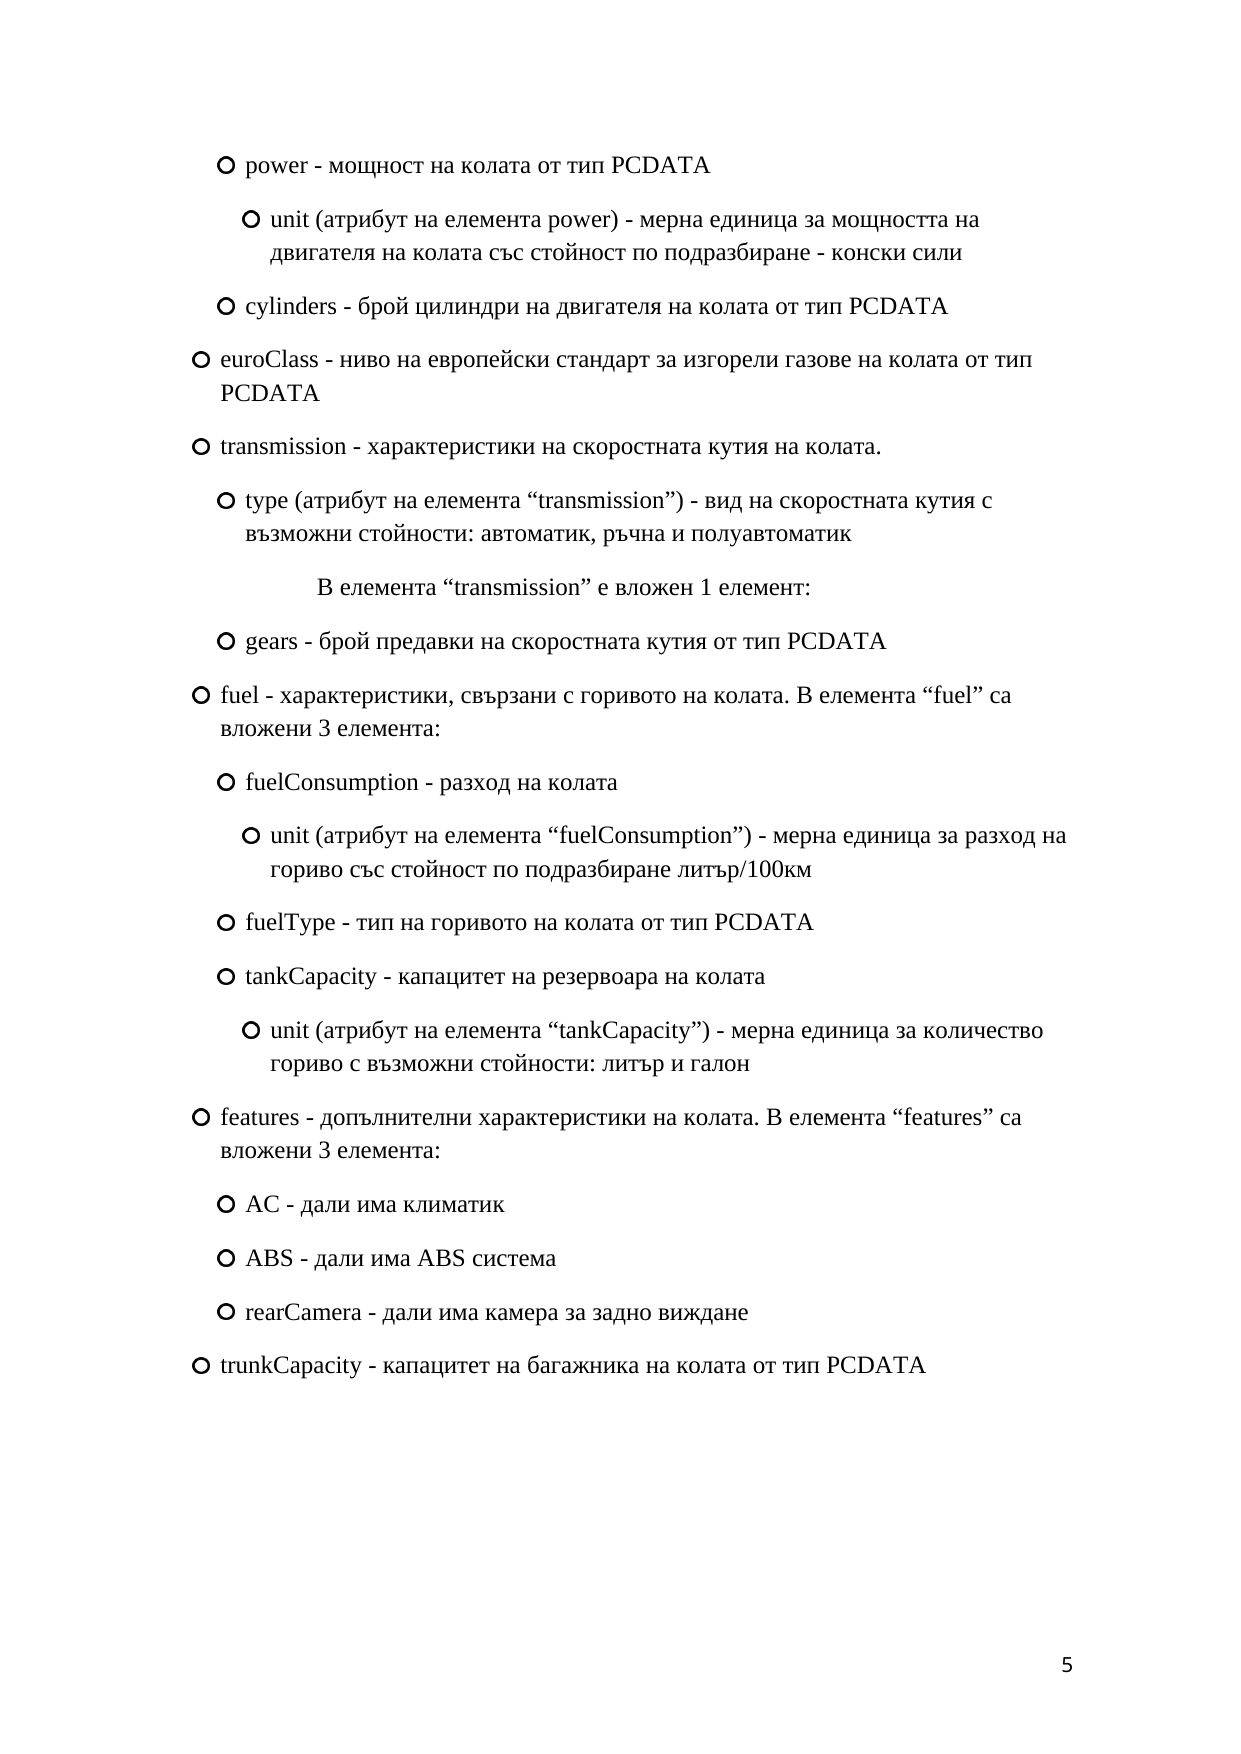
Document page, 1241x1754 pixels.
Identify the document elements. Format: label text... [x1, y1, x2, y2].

list features - допълнителни характеристики на колата. В елемента “features” са вложени 3 елемента: [192, 1102, 1073, 1164]
list type (атрибут на елемента “transmission”) - вид на скоростната кутия с възможни стойности: автоматик, ръчна и полуавтоматик [217, 485, 1073, 547]
picture [217, 1195, 235, 1213]
picture [242, 1021, 260, 1039]
picture [217, 492, 235, 509]
text В елемента “transmission” е вложен 1 елемент: [317, 572, 1073, 601]
list trunkCapacity - капацитет на багажника на колата от тип PCDATA [192, 1351, 1073, 1379]
list unit (атрибут на елемента “tankCapacity”) - мерна единица за количество гориво с възможни стойности: литър и галон [242, 1015, 1073, 1077]
picture [242, 827, 260, 844]
list fuelType - тип на горивото на колата от тип PCDATA [217, 907, 1073, 936]
list euroClass - ниво на европейски стандарт за изгорели газове на колата от тип PCDATA [192, 344, 1073, 406]
picture [242, 210, 260, 228]
picture [217, 1303, 235, 1320]
list unit (атрибут на елемента power) - мерна единица за мощността на двигателя на колата със стойност по подразбиране - конски сили [242, 204, 1073, 266]
picture [192, 686, 210, 704]
list ABS - дали има ABS система [217, 1243, 1073, 1272]
list AC - дали има климатик [217, 1189, 1073, 1218]
list gears - брой предавки на скоростната кутия от тип PCDATA [217, 626, 1073, 655]
picture [217, 773, 235, 791]
picture [192, 438, 210, 455]
list transmission - характеристики на скоростната кутия на колата. [192, 431, 1073, 460]
list fuelConsumption - разход на колата [217, 767, 1073, 796]
list cylinders - брой цилиндри на двигателя на колата от тип PCDATA [217, 291, 1073, 319]
picture [192, 1357, 210, 1374]
picture [192, 1108, 210, 1126]
picture [217, 297, 235, 315]
list unit (атрибут на елемента “fuelConsumption”) - мерна единица за разход на гориво със стойност по подразбиране литър/100км [242, 821, 1073, 882]
list power - мощност на колата от тип PCDATA [217, 150, 1073, 179]
list tankCapacity - капацитет на резервоара на колата [217, 961, 1073, 990]
list fuel - характеристики, свързани с горивото на колата. В елемента “fuel” са вложени 3 елемента: [192, 680, 1073, 742]
picture [217, 156, 235, 174]
picture [217, 968, 235, 985]
picture [217, 914, 235, 931]
list rearCamera - дали има камера за задно виждане [217, 1297, 1073, 1325]
picture [217, 632, 235, 650]
picture [192, 351, 210, 368]
picture [217, 1249, 235, 1267]
